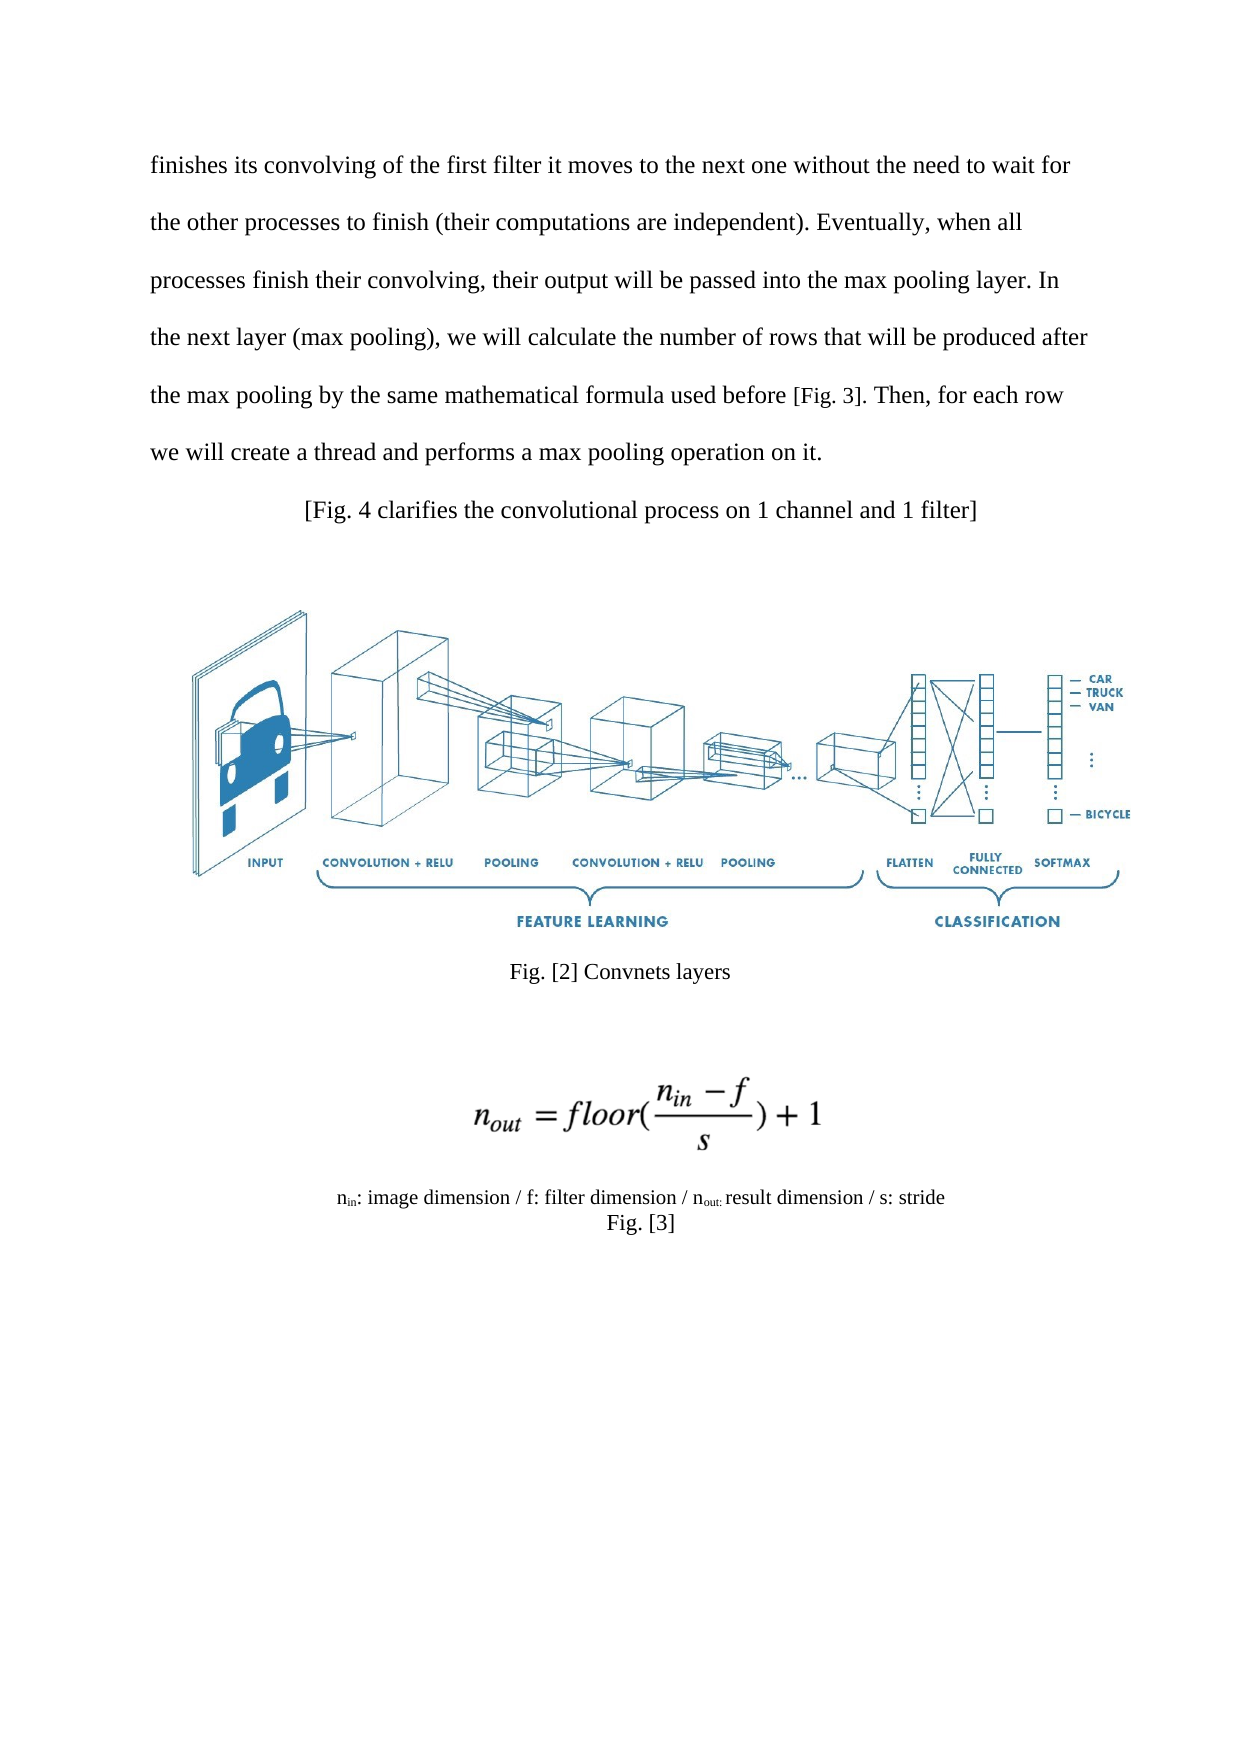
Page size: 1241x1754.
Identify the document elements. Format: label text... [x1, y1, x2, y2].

text Fig. [2] Convnets layers [150, 958, 1090, 984]
text nin: image dimension / f: filter dimension / nout: result dimension / s: stride [150, 1185, 1090, 1209]
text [150, 150, 1090, 466]
picture [423, 1063, 859, 1186]
picture [191, 610, 1131, 928]
text [Fig. 4 clarifies the convolutional process on 1 channel and 1 filter] [150, 495, 1090, 524]
text Fig. [3] [150, 1209, 1090, 1236]
